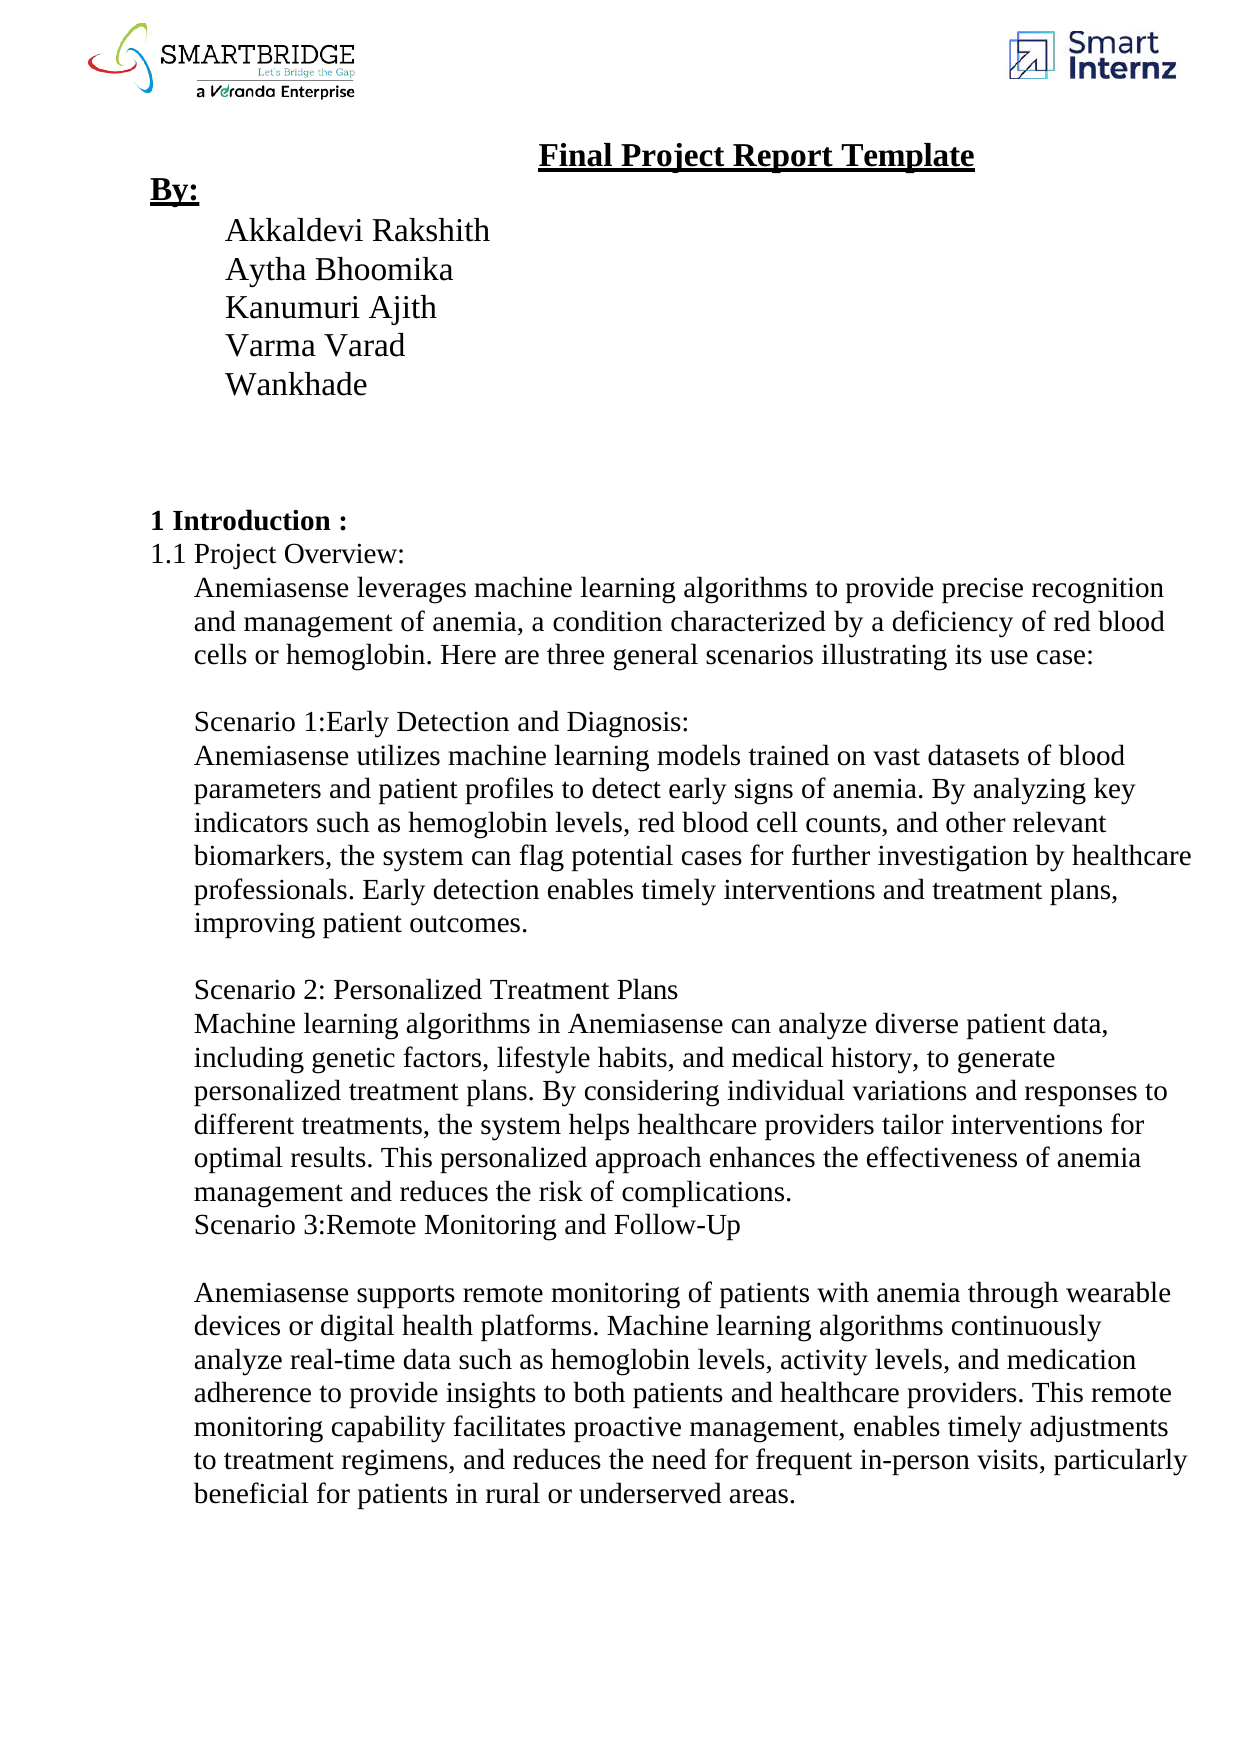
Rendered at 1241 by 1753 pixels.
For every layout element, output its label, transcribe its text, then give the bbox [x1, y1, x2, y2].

text Scenario 2: Personalized Treatment Plans [194, 973, 1205, 1006]
text Anemiasense supports remote monitoring of patients with anemia through wearable devices or digital health platforms. Machine learning algorithms continuously analyze real-time data such as hemoglobin levels, activity levels, and medication adherence to provide insights to both patients and healthcare providers. This remote monitoring capability facilitates proactive management, enables timely adjustments to treatment regimens, and reduces the need for frequent in-person visits, particularly beneficial for patients in rural or underserved areas. [194, 1275, 1189, 1509]
subtitle Final Project Report Template [538, 135, 1205, 173]
list Project Overview: [150, 537, 1205, 570]
text Scenario 3:Remote Monitoring and Follow-Up [194, 1207, 1205, 1241]
text Anemiasense utilizes machine learning models trained on vast datasets of blood parameters and patient profiles to detect early signs of anemia. By analyzing key indicators such as hemoglobin levels, red blood cell counts, and other relevant biomarkers, the system can flag potential cases for further investigation by healthcare professionals. Early detection enables timely interventions and treatment plans, improving patient outcomes. [194, 738, 1205, 939]
text Akkaldevi Rakshith Aytha Bhoomika Kanumuri Ajith Varma Varad Wankhade [224, 211, 536, 402]
subtitle Introduction : [150, 504, 1205, 537]
text Machine learning algorithms in Anemiasense can analyze diverse patient data, including genetic factors, lifestyle habits, and medical history, to generate personalized treatment plans. By considering individual variations and responses to different treatments, the system helps healthcare providers tailor interventions for optimal results. This personalized approach enhances the effectiveness of anemia management and reduces the risk of complications. [194, 1006, 1189, 1207]
subtitle By: [150, 169, 200, 202]
text Scenario 1:Early Detection and Diagnosis: [194, 704, 1205, 738]
picture [87, 23, 355, 100]
picture [1004, 31, 1181, 79]
text Anemiasense leverages machine learning algorithms to provide precise recognition and management of anemia, a condition characterized by a deficiency of red blood cells or hemoglobin. Here are three general scenarios illustrating its use case: [194, 570, 1165, 671]
